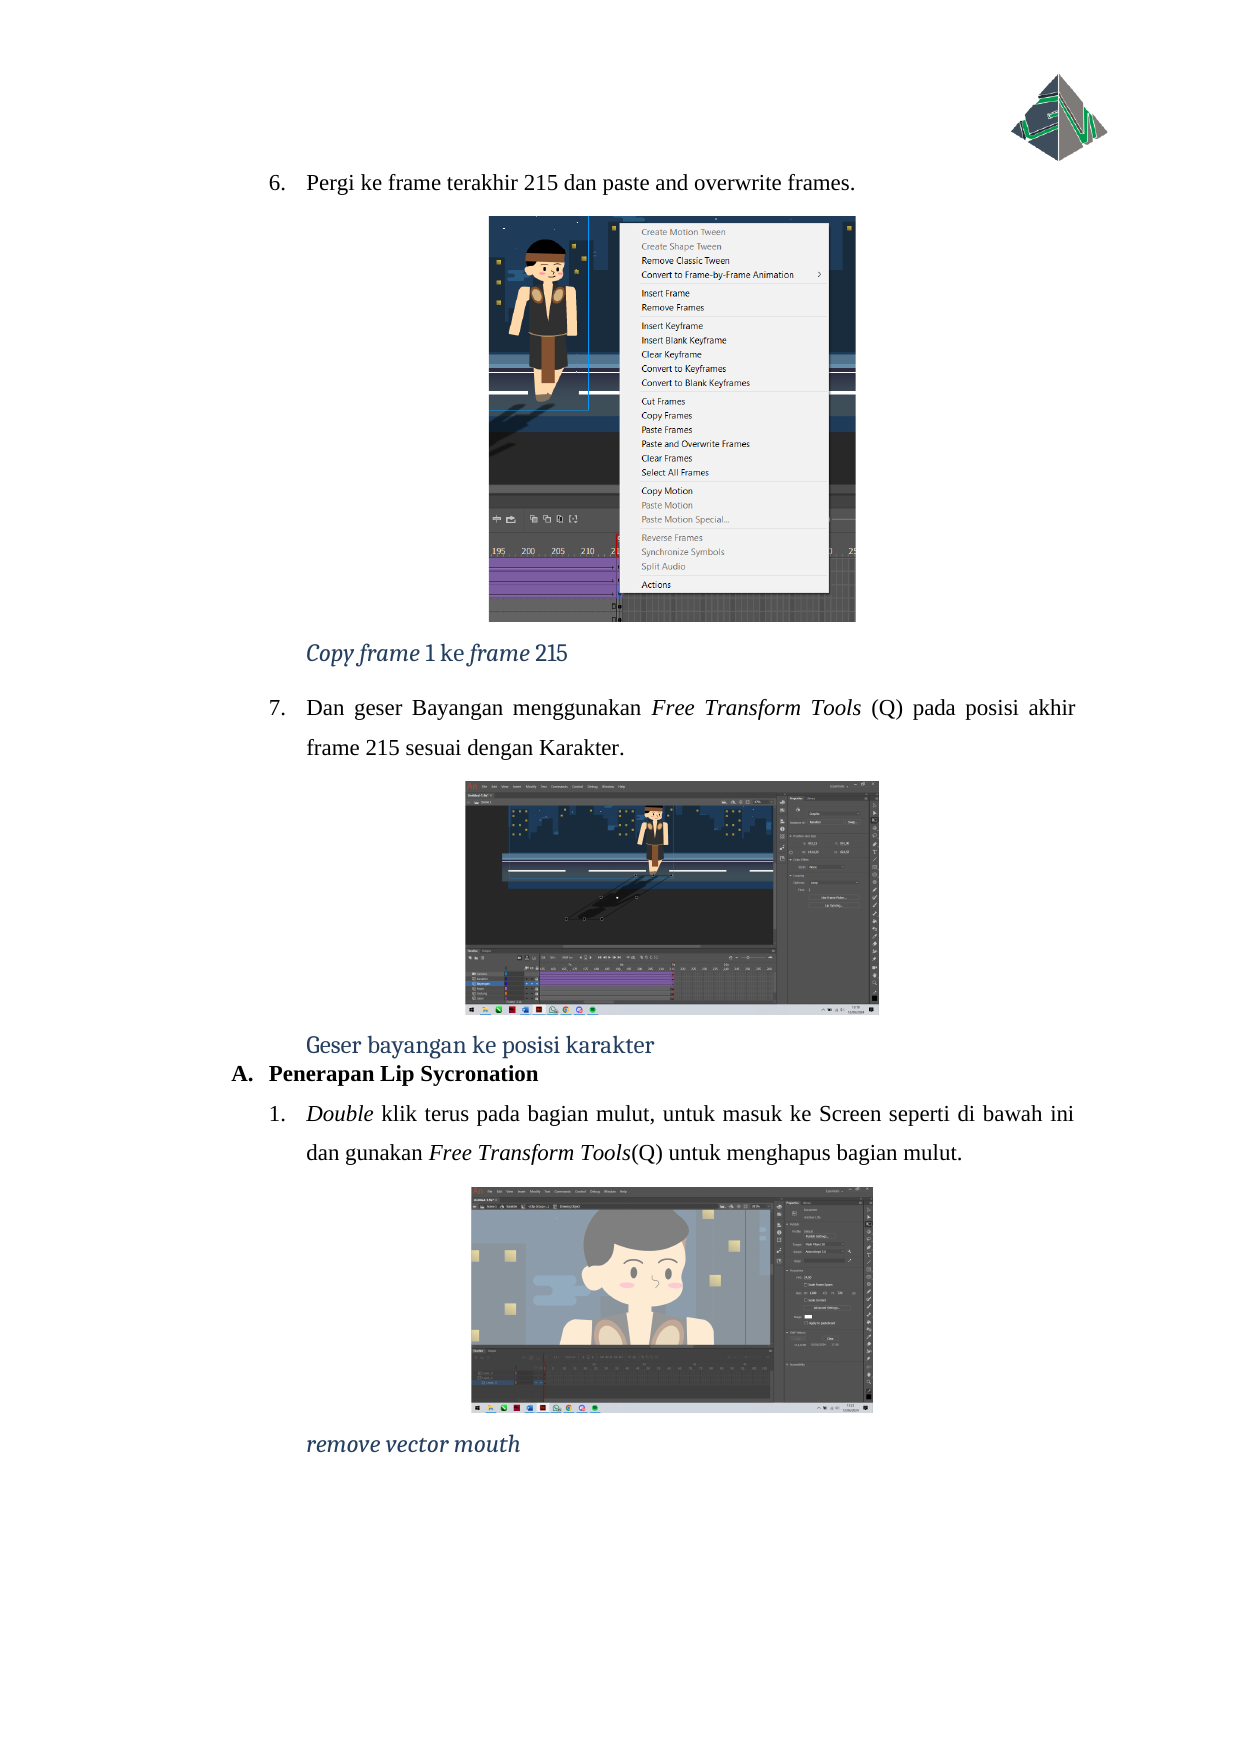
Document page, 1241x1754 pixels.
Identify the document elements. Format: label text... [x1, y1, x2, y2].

picture [488, 216, 856, 622]
list Double klik terus pada bagian mulut, untuk masuk ke Screen seperti di bawah ini dan gunakan Free Transform Tools(Q) untuk menghapus bagian mulut. [269, 1100, 1076, 1166]
picture [465, 781, 879, 1015]
subtitle Geser bayangan ke posisi karakter [306, 1031, 1076, 1060]
subtitle Copy frame 1 ke frame 215 [306, 639, 1076, 668]
subtitle remove vector mouth [306, 1430, 1076, 1459]
list Dan geser Bayangan menggunakan Free Transform Tools (Q) pada posisi akhir frame 215 sesuai dengan Karakter. [269, 694, 1076, 760]
list Pergi ke frame terakhir 215 dan paste and overwrite frames. [269, 169, 1076, 195]
picture [1010, 73, 1108, 161]
list Penerapan Lip Sycronation [231, 1060, 1076, 1087]
picture [471, 1187, 873, 1413]
